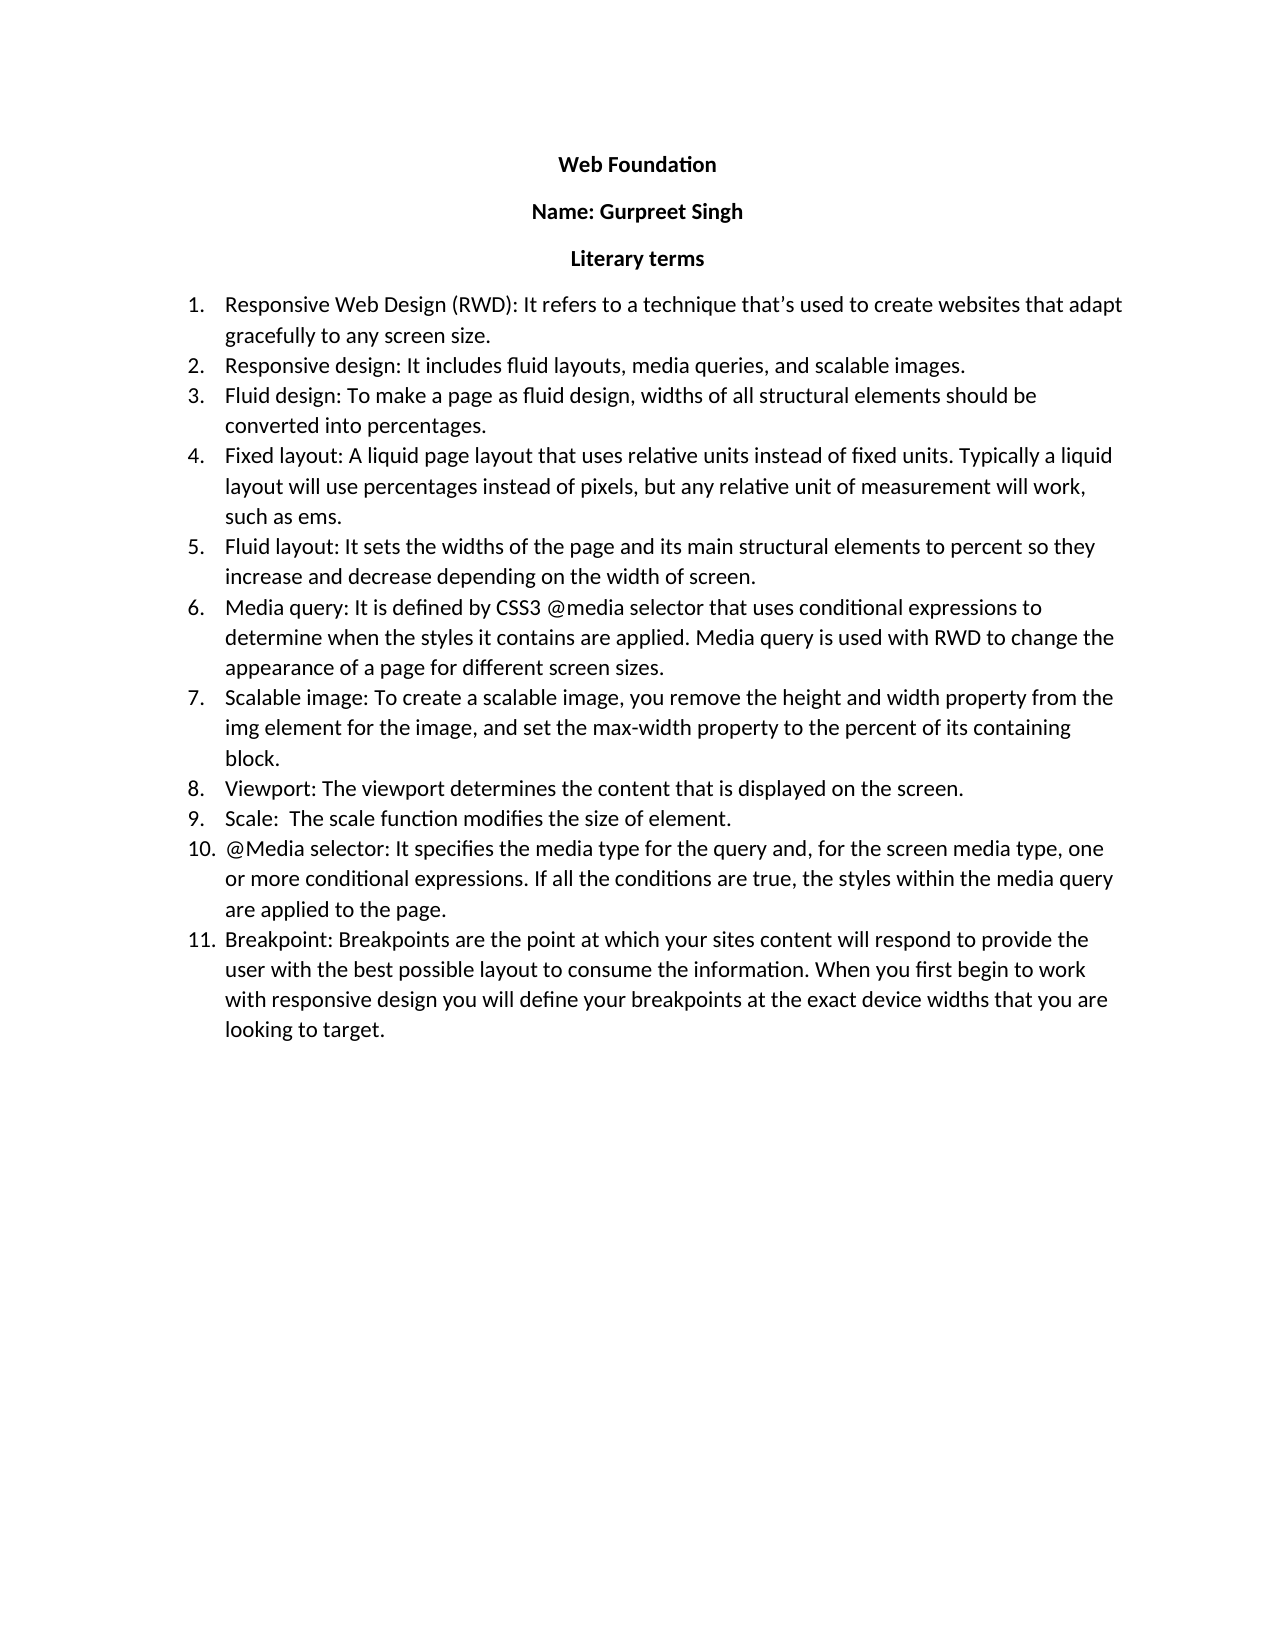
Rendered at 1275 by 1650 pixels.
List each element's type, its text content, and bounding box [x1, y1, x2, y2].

list Fluid layout: It sets the widths of the page and its main structural elements to percent so they increase and decrease depending on the width of screen. [187, 532, 1125, 591]
list Viewport: The viewport determines the content that is displayed on the screen. [187, 774, 1125, 802]
list Responsive design: It includes fluid layouts, media queries, and scalable images. [187, 351, 1125, 379]
text Web Foundation [150, 150, 1125, 178]
list Media query: It is defined by CSS3 @media selector that uses conditional expressions to determine when the styles it contains are applied. Media query is used with RWD to change the appearance of a page for different screen sizes. [187, 593, 1125, 681]
list Breakpoint: Breakpoints are the point at which your sites content will respond to provide the user with the best possible layout to consume the information. When you first begin to work with responsive design you will define your breakpoints at the exact device widths that you are looking to target. [187, 925, 1125, 1044]
text Literary terms [150, 244, 1125, 272]
list Scalable image: To create a scalable image, you remove the height and width property from the img element for the image, and set the max-width property to the percent of its containing block. [187, 683, 1125, 772]
list Fluid design: To make a page as fluid design, widths of all structural elements should be converted into percentages. [187, 381, 1125, 439]
text Name: Gurpreet Singh [150, 197, 1125, 225]
list Responsive Web Design (RWD): It refers to a technique that’s used to create websites that adapt gracefully to any screen size. [187, 291, 1125, 349]
list Scale: The scale function modifies the size of element. [187, 804, 1125, 832]
list @Media selector: It specifies the media type for the query and, for the screen media type, one or more conditional expressions. If all the conditions are true, the styles within the media query are applied to the page. [187, 834, 1125, 923]
list Fixed layout: A liquid page layout that uses relative units instead of fixed units. Typically a liquid layout will use percentages instead of pixels, but any relative unit of measurement will work, such as ems. [187, 442, 1125, 530]
